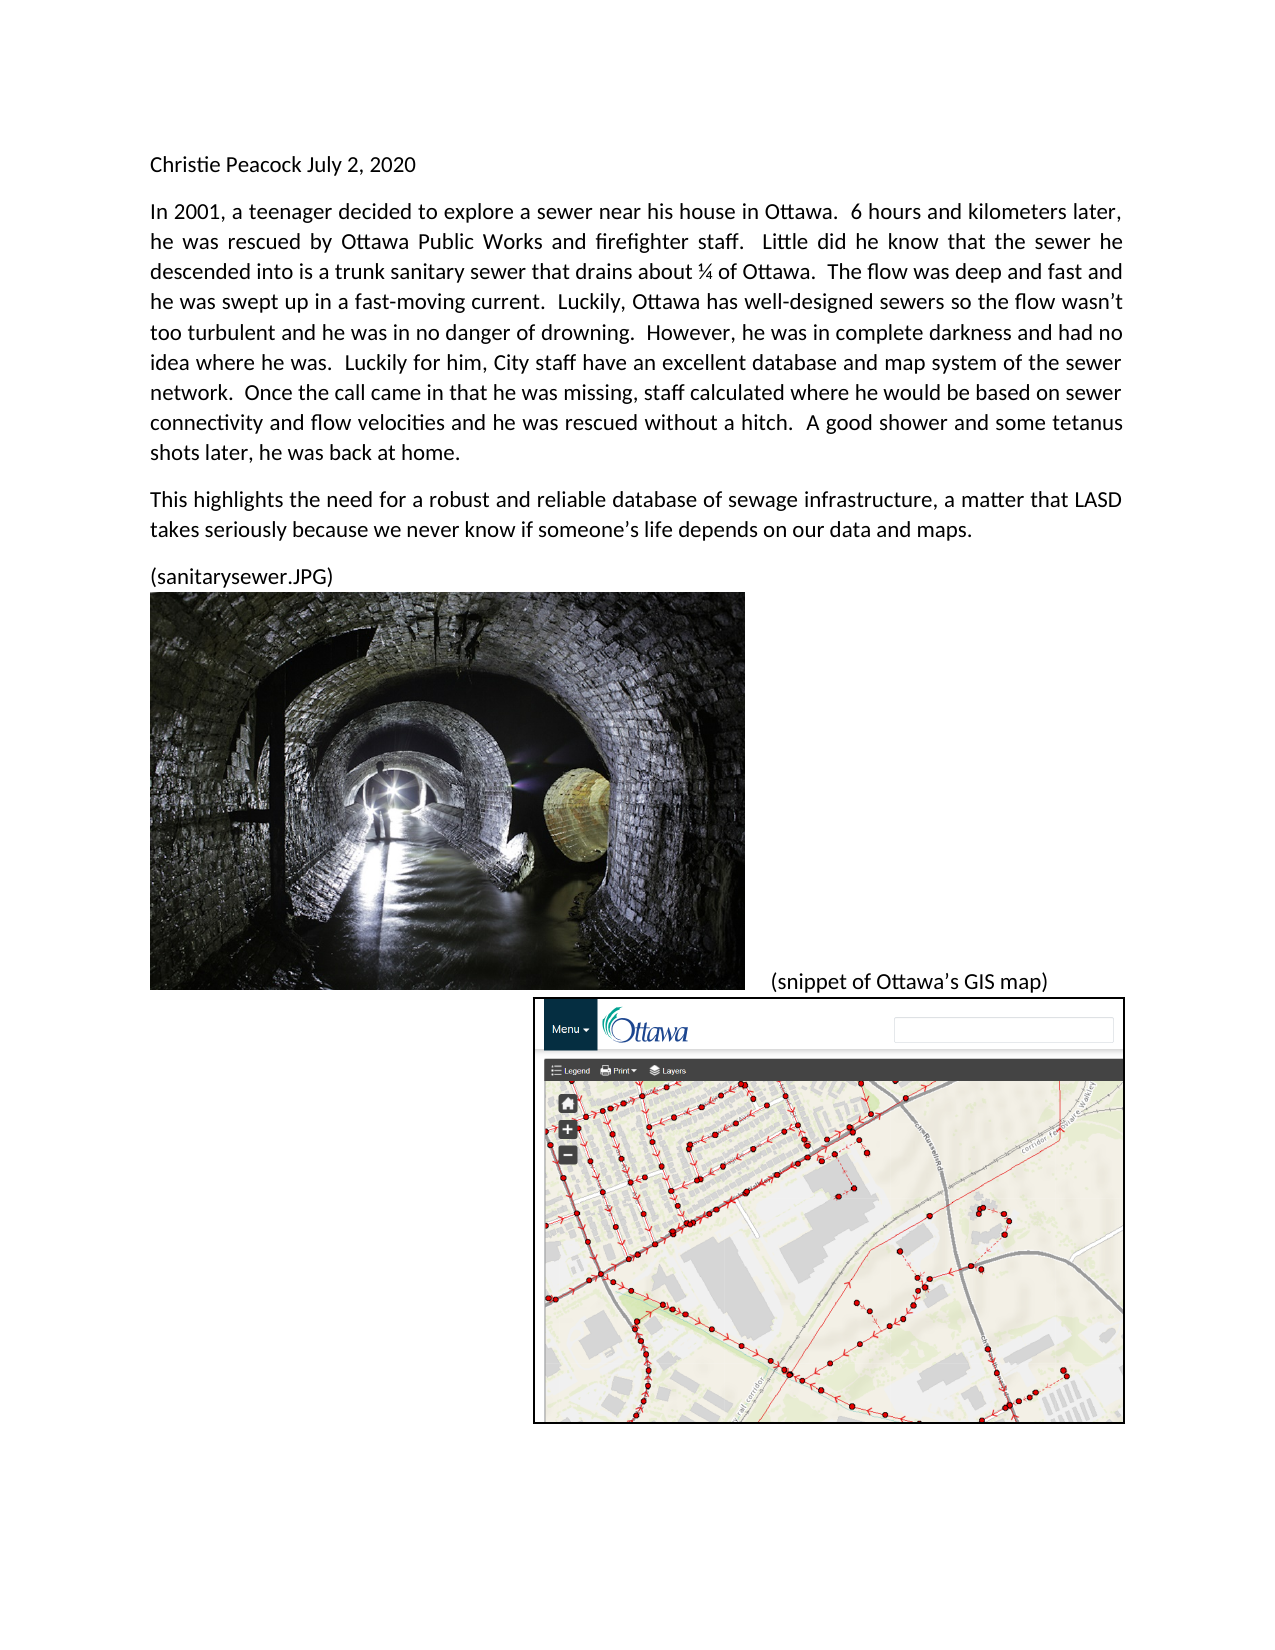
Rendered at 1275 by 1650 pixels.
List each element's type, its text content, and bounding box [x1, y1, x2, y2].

text This highlights the need for a robust and reliable database of sewage infrastructure, a matter that LASD takes seriously because we never know if someone’s life depends on our data and maps. [150, 485, 1125, 544]
text Christie Peacock July 2, 2020 [150, 150, 1125, 178]
picture [150, 592, 745, 990]
text In 2001, a teenager decided to explore a sewer near his house in Ottawa. 6 hours and kilometers later, he was rescued by Ottawa Public Works and firefighter staff. Little did he know that the sewer he descended into is a trunk sanitary sewer that drains about ¼ of Ottawa. The flow was deep and fast and he was swept up in a fast-moving current. Luckily, Ottawa has well-designed sewers so the flow wasn’t too turbulent and he was in no danger of drowning. However, he was in complete darkness and had no idea where he was. Luckily for him, City staff have an excellent database and map system of the sewer network. Once the call came in that he was missing, staff calculated where he would be based on sewer connectivity and flow velocities and he was rescued without a hitch. A good shower and some tetanus shots later, he was back at home. [150, 197, 1125, 467]
text (sanitarysewer.JPG) [150, 562, 1125, 591]
picture [535, 999, 1123, 1422]
